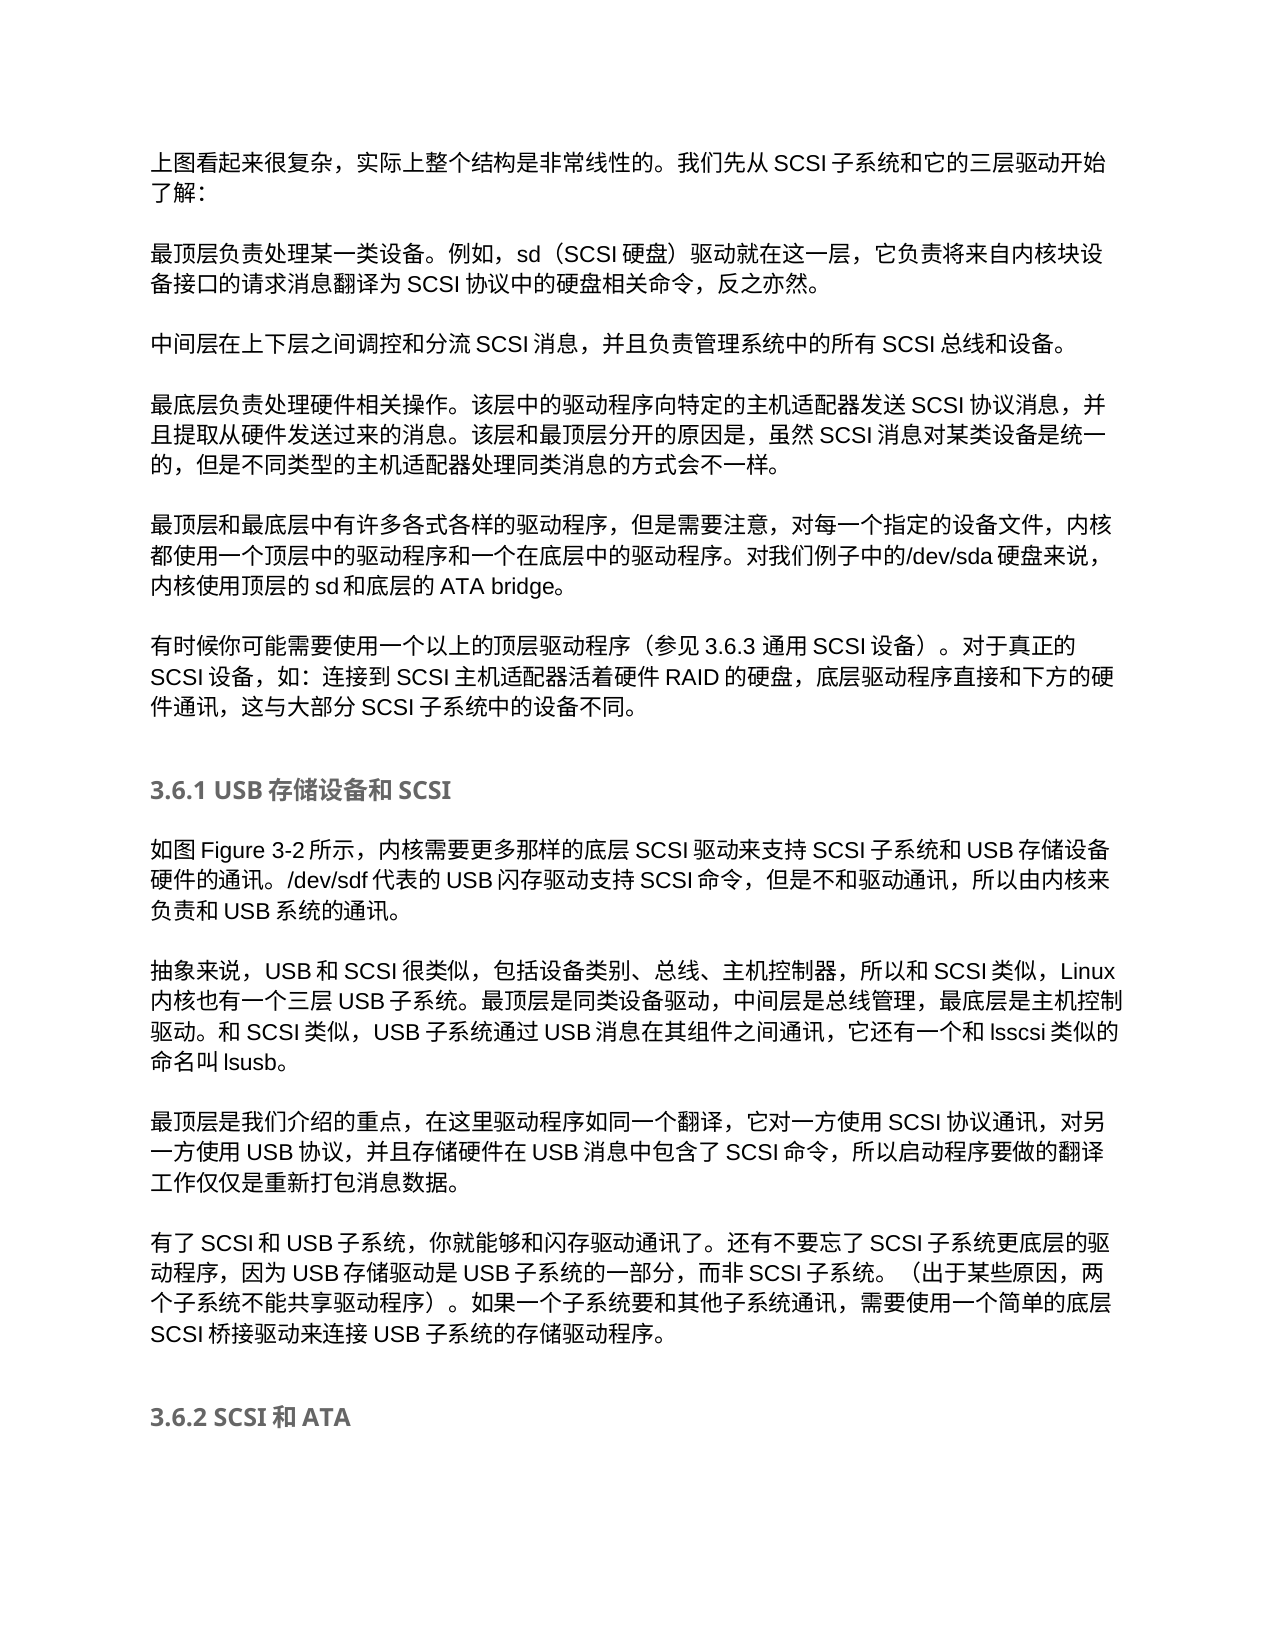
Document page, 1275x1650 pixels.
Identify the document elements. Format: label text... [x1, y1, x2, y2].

text 最顶层负责处理某一类设备。例如，sd（SCSI硬盘）驱动就在这一层，它负责将来自内核块设备接口的请求消息翻译为SCSI协议中的硬盘相关命令，反之亦然。 [150, 241, 1125, 297]
text 有了SCSI和USB子系统，你就能够和闪存驱动通讯了。还有不要忘了SCSI子系统更底层的驱动程序，因为USB存储驱动是USB子系统的一部分，而非SCSI子系统。（出于某些原因，两个子系统不能共享驱动程序）。如果一个子系统要和其他子系统通讯，需要使用一个简单的底层SCSI桥接驱动来连接USB子系统的存储驱动程序。 [150, 1230, 1125, 1347]
text 有时候你可能需要使用一个以上的顶层驱动程序（参见3.6.3 通用SCSI设备）。对于真正的SCSI设备，如：连接到SCSI主机适配器活着硬件RAID的硬盘，底层驱动程序直接和下方的硬件通讯，这与大部分SCSI子系统中的设备不同。 [150, 633, 1125, 720]
text 最顶层和最底层中有许多各式各样的驱动程序，但是需要注意，对每一个指定的设备文件，内核都使用一个顶层中的驱动程序和一个在底层中的驱动程序。对我们例子中的/dev/sda硬盘来说，内核使用顶层的sd和底层的ATA bridge。 [150, 512, 1125, 599]
text 如图Figure 3-2所示，内核需要更多那样的底层SCSI驱动来支持SCSI子系统和USB存储设备硬件的通讯。/dev/sdf代表的USB闪存驱动支持SCSI命令，但是不和驱动通讯，所以由内核来负责和USB系统的通讯。 [150, 837, 1125, 924]
text 最底层负责处理硬件相关操作。该层中的驱动程序向特定的主机适配器发送SCSI协议消息，并且提取从硬件发送过来的消息。该层和最顶层分开的原因是，虽然SCSI消息对某类设备是统一的，但是不同类型的主机适配器处理同类消息的方式会不一样。 [150, 392, 1125, 478]
subtitle 3.6.2 SCSI和ATA [150, 1398, 1125, 1434]
text 上图看起来很复杂，实际上整个结构是非常线性的。我们先从SCSI子系统和它的三层驱动开始了解： [150, 150, 1125, 207]
text 中间层在上下层之间调控和分流SCSI消息，并且负责管理系统中的所有SCSI总线和设备。 [150, 331, 1125, 358]
text 最顶层是我们介绍的重点，在这里驱动程序如同一个翻译，它对一方使用SCSI协议通讯，对另一方使用USB协议，并且存储硬件在USB消息中包含了SCSI命令，所以启动程序要做的翻译工作仅仅是重新打包消息数据。 [150, 1109, 1125, 1196]
subtitle 3.6.1 USB存储设备和SCSI [150, 771, 1125, 807]
text 抽象来说，USB和SCSI很类似，包括设备类别、总线、主机控制器，所以和SCSI类似，Linux内核也有一个三层USB子系统。最顶层是同类设备驱动，中间层是总线管理，最底层是主机控制驱动。和SCSI类似，USB子系统通过USB消息在其组件之间通讯，它还有一个和lsscsi类似的命名叫lsusb。 [150, 958, 1125, 1075]
